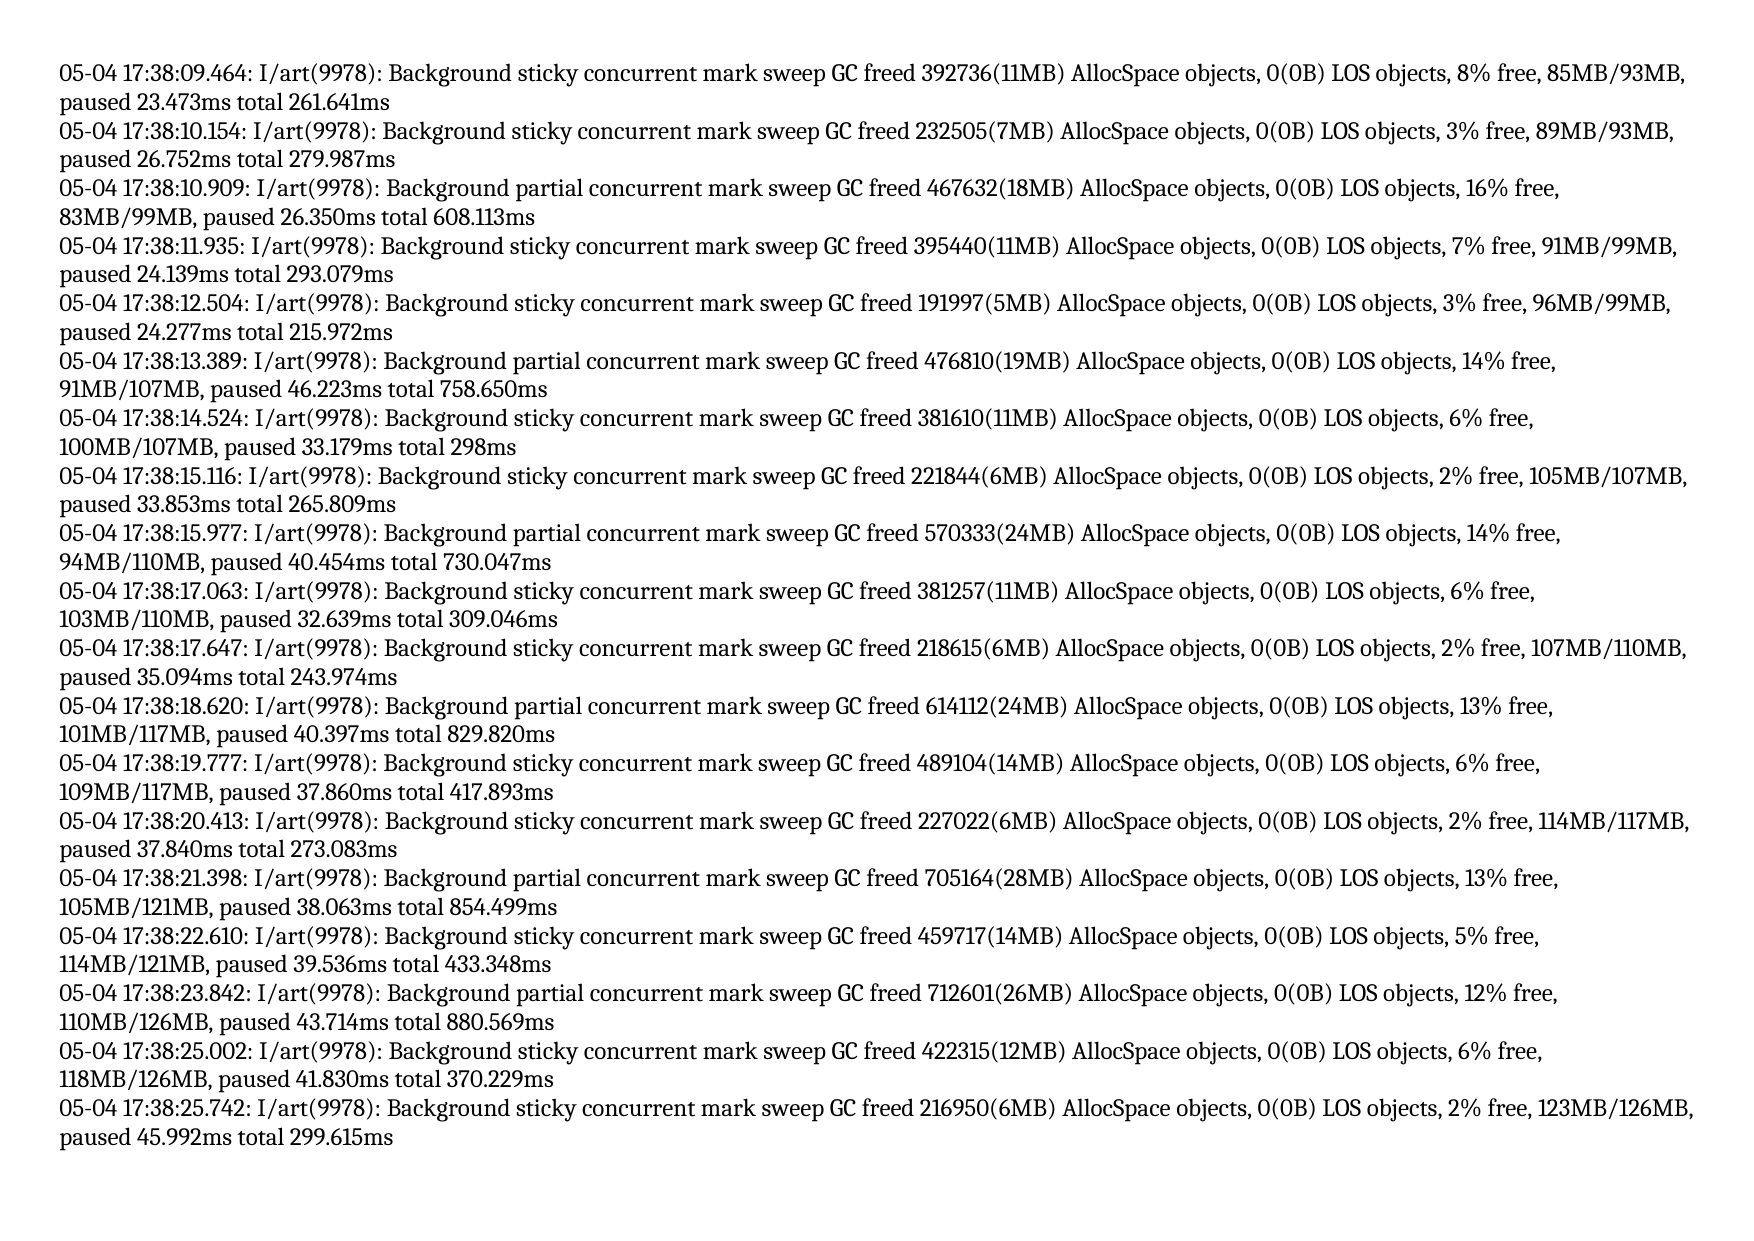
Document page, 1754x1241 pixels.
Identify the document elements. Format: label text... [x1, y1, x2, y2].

text 05-04 17:38:25.002: I/art(9978): Background sticky concurrent mark sweep GC freed 422315(12MB) AllocSpace objects, 0(0B) LOS objects, 6% free, 118MB/126MB, paused 41.830ms total 370.229ms [59, 1037, 1695, 1094]
text 05-04 17:38:21.398: I/art(9978): Background partial concurrent mark sweep GC freed 705164(28MB) AllocSpace objects, 0(0B) LOS objects, 13% free, 105MB/121MB, paused 38.063ms total 854.499ms [59, 864, 1695, 922]
text 05-04 17:38:25.742: I/art(9978): Background sticky concurrent mark sweep GC freed 216950(6MB) AllocSpace objects, 0(0B) LOS objects, 2% free, 123MB/126MB, paused 45.992ms total 299.615ms [59, 1094, 1695, 1152]
text 05-04 17:38:10.909: I/art(9978): Background partial concurrent mark sweep GC freed 467632(18MB) AllocSpace objects, 0(0B) LOS objects, 16% free, 83MB/99MB, paused 26.350ms total 608.113ms [59, 174, 1695, 232]
text 05-04 17:38:09.464: I/art(9978): Background sticky concurrent mark sweep GC freed 392736(11MB) AllocSpace objects, 0(0B) LOS objects, 8% free, 85MB/93MB, paused 23.473ms total 261.641ms [59, 59, 1695, 117]
text 05-04 17:38:11.935: I/art(9978): Background sticky concurrent mark sweep GC freed 395440(11MB) AllocSpace objects, 0(0B) LOS objects, 7% free, 91MB/99MB, paused 24.139ms total 293.079ms [59, 232, 1695, 289]
text 05-04 17:38:14.524: I/art(9978): Background sticky concurrent mark sweep GC freed 381610(11MB) AllocSpace objects, 0(0B) LOS objects, 6% free, 100MB/107MB, paused 33.179ms total 298ms [59, 404, 1695, 462]
text 05-04 17:38:17.063: I/art(9978): Background sticky concurrent mark sweep GC freed 381257(11MB) AllocSpace objects, 0(0B) LOS objects, 6% free, 103MB/110MB, paused 32.639ms total 309.046ms [59, 577, 1695, 634]
text 05-04 17:38:18.620: I/art(9978): Background partial concurrent mark sweep GC freed 614112(24MB) AllocSpace objects, 0(0B) LOS objects, 13% free, 101MB/117MB, paused 40.397ms total 829.820ms [59, 692, 1695, 749]
text 05-04 17:38:15.977: I/art(9978): Background partial concurrent mark sweep GC freed 570333(24MB) AllocSpace objects, 0(0B) LOS objects, 14% free, 94MB/110MB, paused 40.454ms total 730.047ms [59, 519, 1695, 577]
text 05-04 17:38:19.777: I/art(9978): Background sticky concurrent mark sweep GC freed 489104(14MB) AllocSpace objects, 0(0B) LOS objects, 6% free, 109MB/117MB, paused 37.860ms total 417.893ms [59, 749, 1695, 807]
text 05-04 17:38:12.504: I/art(9978): Background sticky concurrent mark sweep GC freed 191997(5MB) AllocSpace objects, 0(0B) LOS objects, 3% free, 96MB/99MB, paused 24.277ms total 215.972ms [59, 289, 1695, 347]
text 05-04 17:38:23.842: I/art(9978): Background partial concurrent mark sweep GC freed 712601(26MB) AllocSpace objects, 0(0B) LOS objects, 12% free, 110MB/126MB, paused 43.714ms total 880.569ms [59, 979, 1695, 1037]
text 05-04 17:38:20.413: I/art(9978): Background sticky concurrent mark sweep GC freed 227022(6MB) AllocSpace objects, 0(0B) LOS objects, 2% free, 114MB/117MB, paused 37.840ms total 273.083ms [59, 807, 1695, 864]
text 05-04 17:38:22.610: I/art(9978): Background sticky concurrent mark sweep GC freed 459717(14MB) AllocSpace objects, 0(0B) LOS objects, 5% free, 114MB/121MB, paused 39.536ms total 433.348ms [59, 922, 1695, 979]
text 05-04 17:38:10.154: I/art(9978): Background sticky concurrent mark sweep GC freed 232505(7MB) AllocSpace objects, 0(0B) LOS objects, 3% free, 89MB/93MB, paused 26.752ms total 279.987ms [59, 117, 1695, 174]
text 05-04 17:38:15.116: I/art(9978): Background sticky concurrent mark sweep GC freed 221844(6MB) AllocSpace objects, 0(0B) LOS objects, 2% free, 105MB/107MB, paused 33.853ms total 265.809ms [59, 462, 1695, 519]
text 05-04 17:38:17.647: I/art(9978): Background sticky concurrent mark sweep GC freed 218615(6MB) AllocSpace objects, 0(0B) LOS objects, 2% free, 107MB/110MB, paused 35.094ms total 243.974ms [59, 634, 1695, 692]
text 05-04 17:38:13.389: I/art(9978): Background partial concurrent mark sweep GC freed 476810(19MB) AllocSpace objects, 0(0B) LOS objects, 14% free, 91MB/107MB, paused 46.223ms total 758.650ms [59, 347, 1695, 404]
